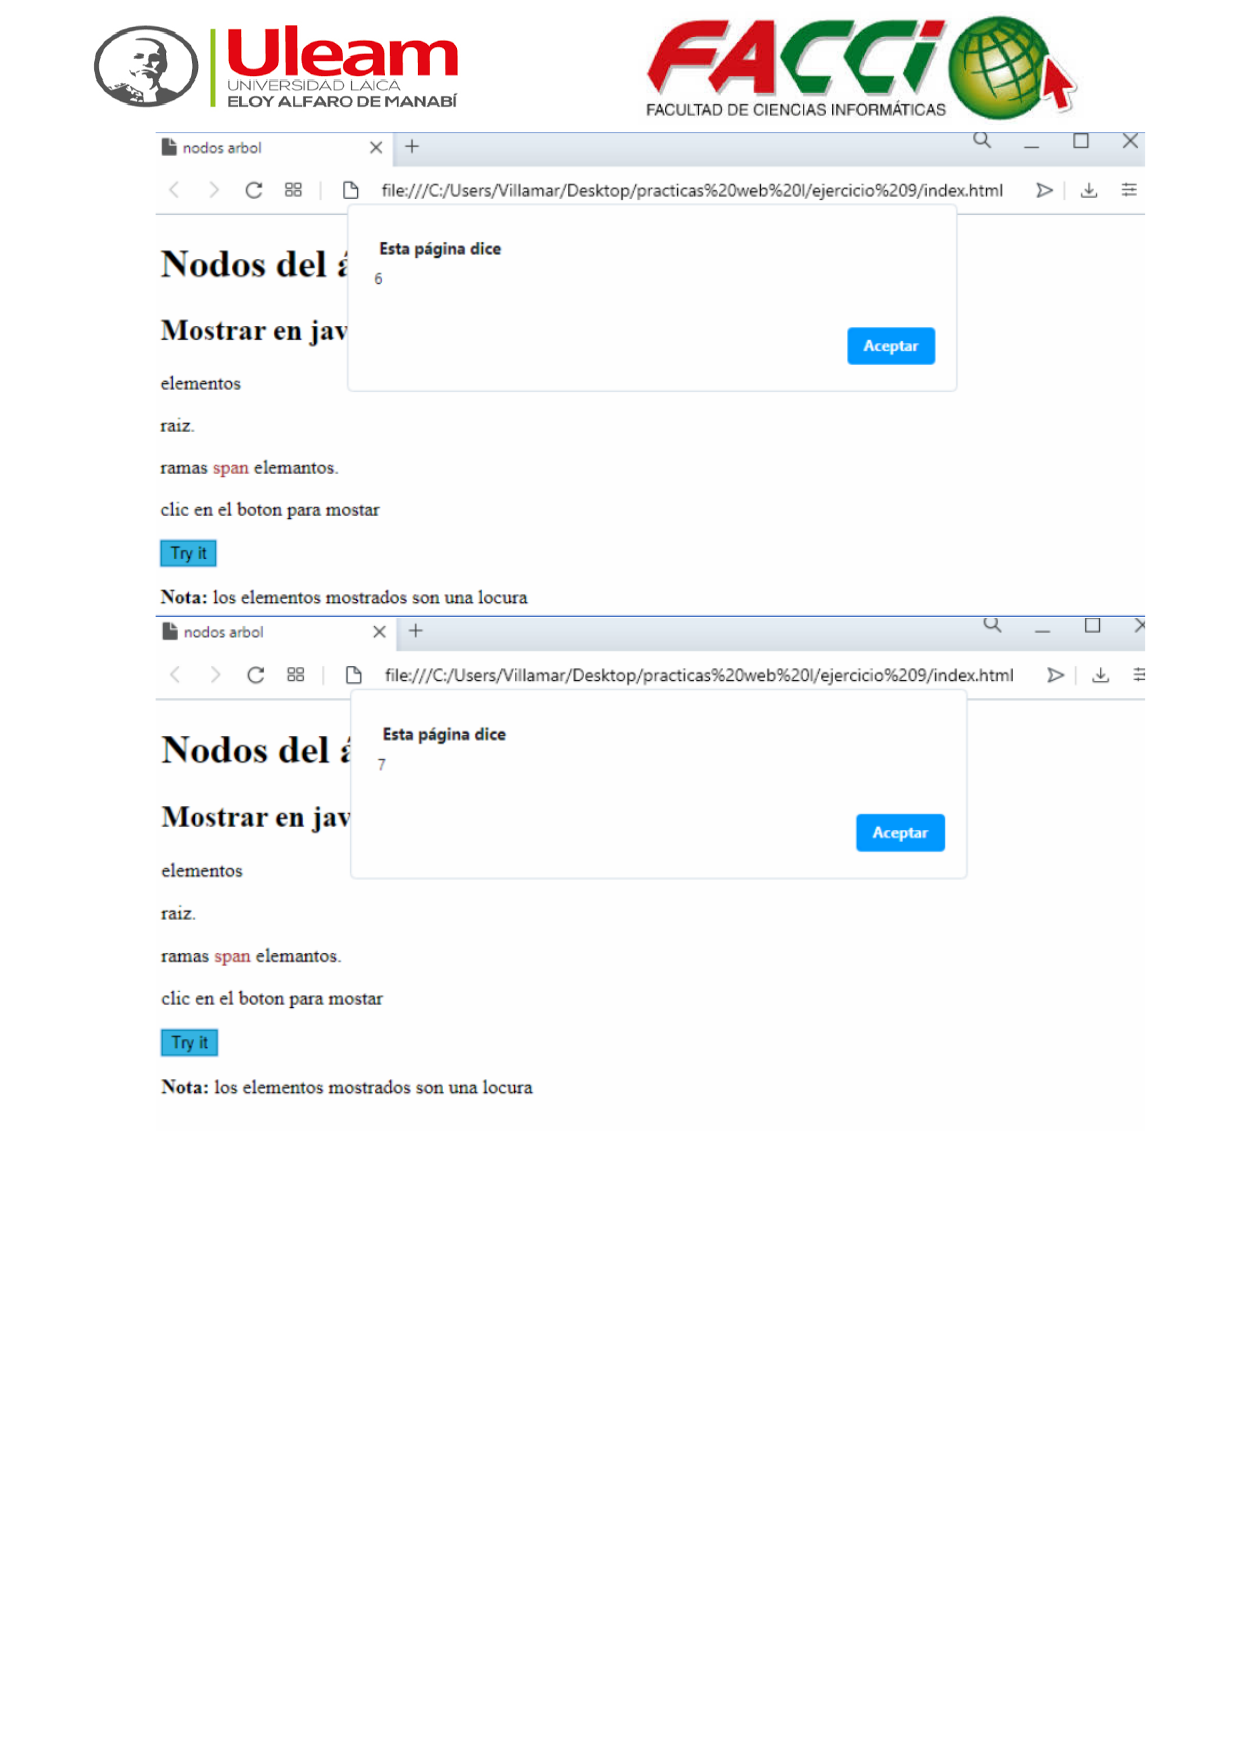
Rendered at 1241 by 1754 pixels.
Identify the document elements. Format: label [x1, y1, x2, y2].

picture [155, 618, 1146, 1131]
picture [155, 132, 1146, 617]
picture [88, 11, 485, 128]
picture [631, 11, 1095, 125]
